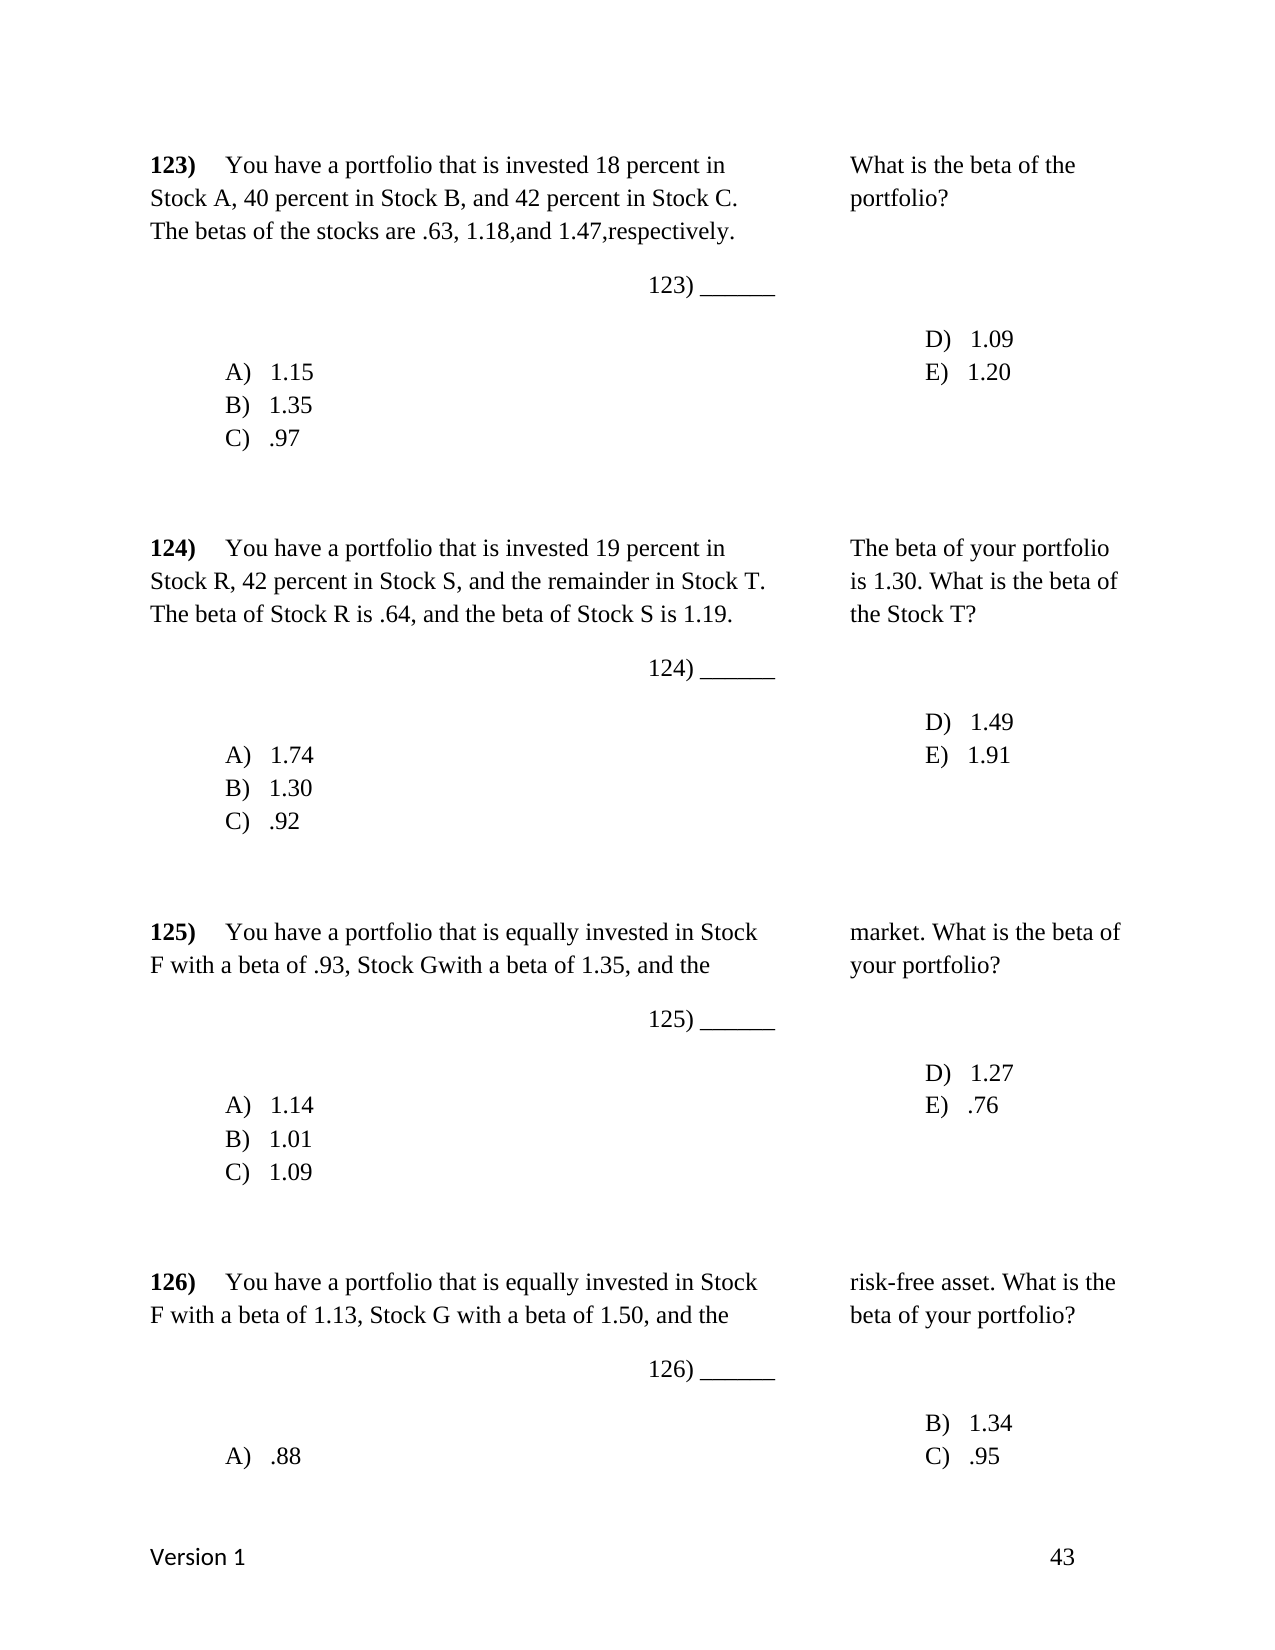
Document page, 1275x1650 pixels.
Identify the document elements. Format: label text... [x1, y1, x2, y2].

text 124) ______ [150, 653, 775, 682]
text 123) You have a portfolio that is invested 18 percent in Stock A, 40 percent in Stock B, and 42 percent in Stock C. The betas of the stocks are .63, 1.18,and 1.47,respectively. What is the beta of the portfolio? [850, 150, 1125, 212]
text 126) ______ [150, 1354, 775, 1383]
text 125) You have a portfolio that is equally invested in Stock F with a beta of .93, Stock Gwith a beta of 1.35, and the market. What is the beta of your portfolio? [150, 917, 775, 979]
text 125) You have a portfolio that is equally invested in Stock F with a beta of .93, Stock Gwith a beta of 1.35, and the market. What is the beta of your portfolio? [850, 917, 1125, 979]
text 126) You have a portfolio that is equally invested in Stock F with a beta of 1.13, Stock G with a beta of 1.50, and the risk-free asset. What is the beta of your portfolio? [150, 1267, 775, 1329]
text A) 1.15 B) 1.35 C) .97 D) 1.09 E) 1.20 [150, 324, 775, 452]
text 124) You have a portfolio that is invested 19 percent in Stock R, 42 percent in Stock S, and the remainder in Stock T. The beta of Stock R is .64, and the beta of Stock S is 1.19. The beta of your portfolio is 1.30. What is the beta of the Stock T? [150, 533, 775, 628]
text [850, 1408, 1125, 1470]
text A) 1.14 B) 1.01 C) 1.09 D) 1.27 E) .76 [150, 1058, 775, 1185]
text 123) ______ [150, 270, 775, 299]
text 123) You have a portfolio that is invested 18 percent in Stock A, 40 percent in Stock B, and 42 percent in Stock C. The betas of the stocks are .63, 1.18,and 1.47,respectively. What is the beta of the portfolio? [150, 150, 775, 245]
text A) 1.74 B) 1.30 C) .92 D) 1.49 E) 1.91 [850, 707, 1125, 802]
text A) 1.74 B) 1.30 C) .92 D) 1.49 E) 1.91 [150, 707, 775, 835]
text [150, 1408, 775, 1470]
text 126) You have a portfolio that is equally invested in Stock F with a beta of 1.13, Stock G with a beta of 1.50, and the risk-free asset. What is the beta of your portfolio? [850, 1267, 1125, 1329]
text 124) You have a portfolio that is invested 19 percent in Stock R, 42 percent in Stock S, and the remainder in Stock T. The beta of Stock R is .64, and the beta of Stock S is 1.19. The beta of your portfolio is 1.30. What is the beta of the Stock T? [850, 533, 1125, 628]
text A) 1.14 B) 1.01 C) 1.09 D) 1.27 E) .76 [850, 1058, 1125, 1152]
text 125) ______ [150, 1004, 775, 1032]
text A) 1.15 B) 1.35 C) .97 D) 1.09 E) 1.20 [850, 324, 1125, 418]
